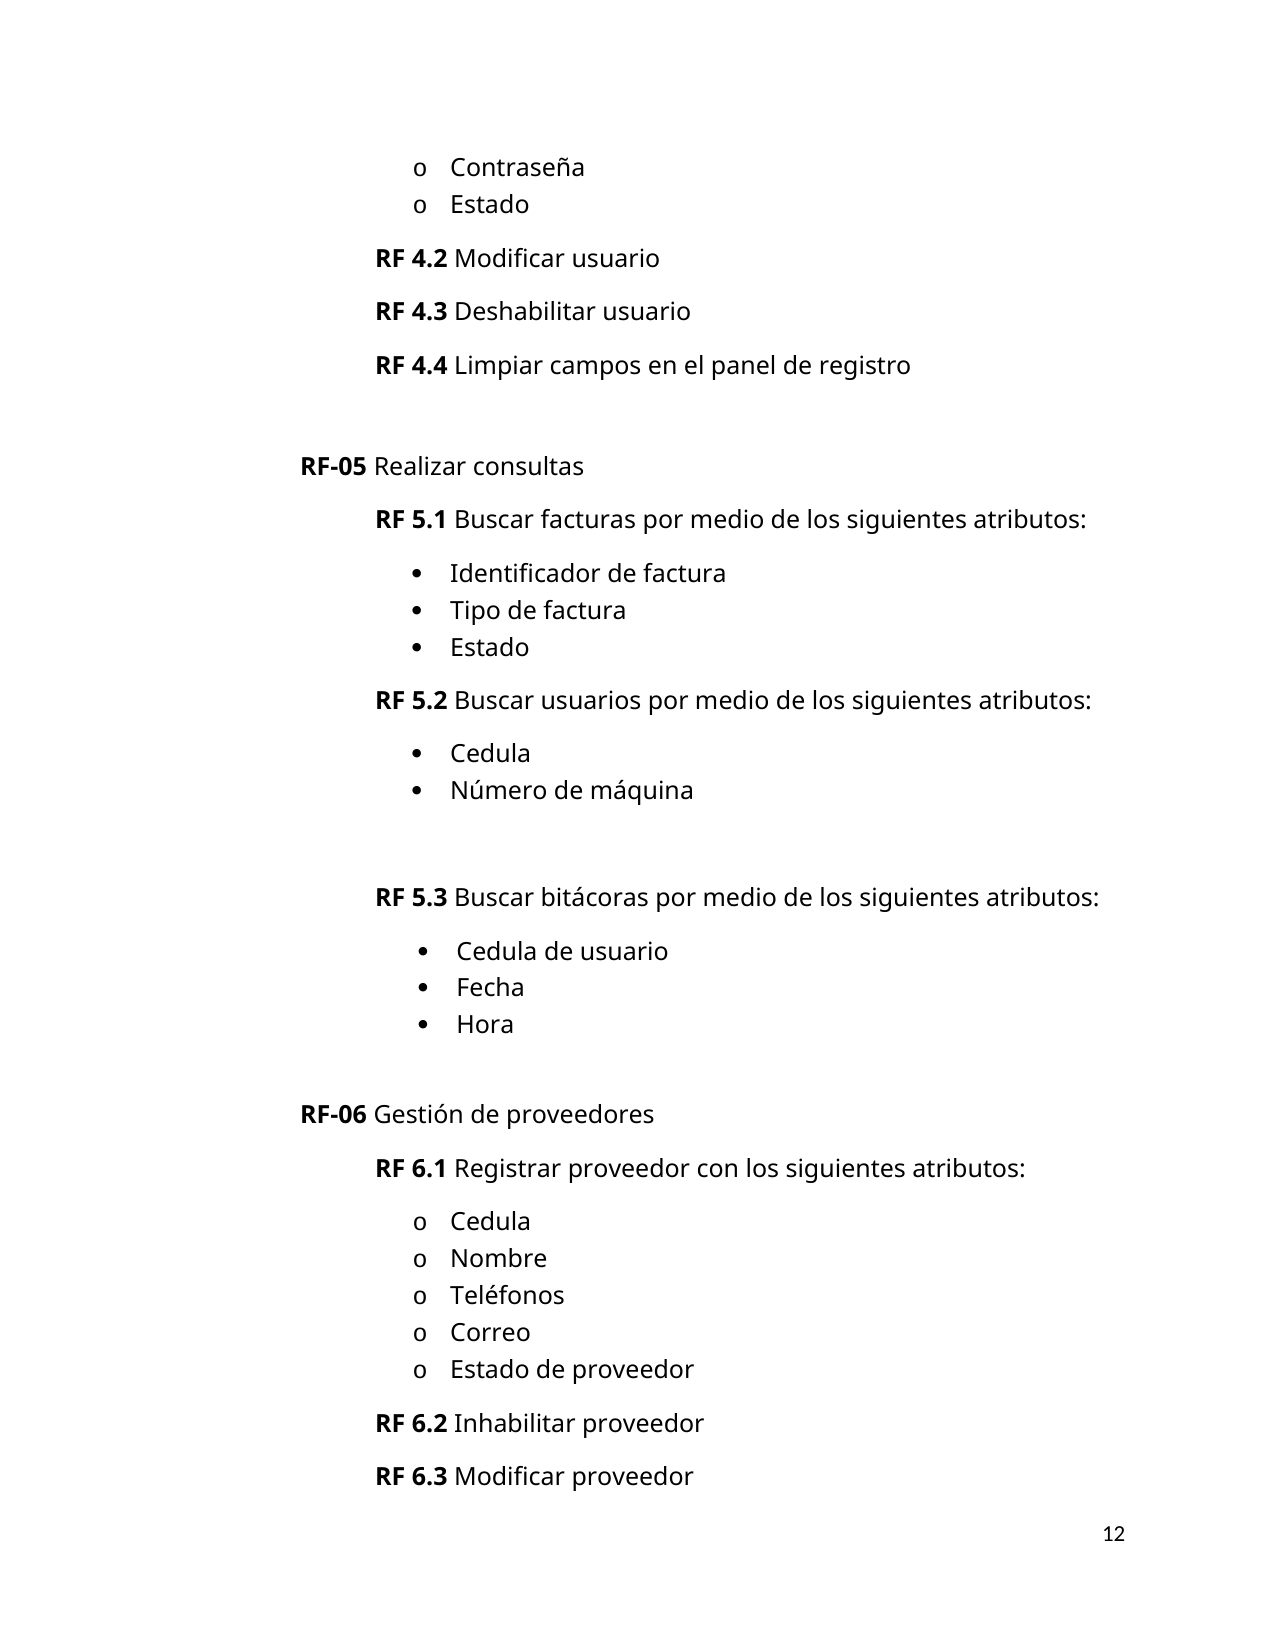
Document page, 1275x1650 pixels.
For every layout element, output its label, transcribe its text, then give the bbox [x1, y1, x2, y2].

list Estado de proveedor [412, 1352, 1125, 1386]
list Cedula [412, 736, 1125, 770]
list Estado [412, 187, 1125, 221]
list Número de máquina [412, 773, 1125, 807]
list Cedula de usuario [419, 933, 1125, 967]
text RF 6.2 Inhabilitar proveedor [375, 1405, 1125, 1439]
text RF-05 Realizar consultas [225, 448, 1125, 482]
list Estado [412, 629, 1125, 663]
list Identificador de factura [412, 556, 1125, 590]
text RF 5.2 Buscar usuarios por medio de los siguientes atributos: [150, 683, 1125, 717]
list Teléfonos [412, 1278, 1125, 1312]
list Fecha [419, 970, 1125, 1004]
list Tipo de factura [412, 592, 1125, 626]
text RF 4.4 Limpiar campos en el panel de registro [375, 347, 1125, 382]
text RF-06 Gestión de proveedores [225, 1097, 1125, 1131]
text RF 5.3 Buscar bitácoras por medio de los siguientes atributos: [375, 880, 1125, 914]
list Cedula [412, 1204, 1125, 1238]
text RF 4.2 Modificar usuario [375, 241, 1125, 275]
text RF 5.1 Buscar facturas por medio de los siguientes atributos: [150, 502, 1125, 536]
list Nombre [412, 1241, 1125, 1275]
text RF 6.1 Registrar proveedor con los siguientes atributos: [300, 1150, 1125, 1184]
list Correo [412, 1315, 1125, 1349]
text RF 6.3 Modificar proveedor [375, 1459, 1125, 1493]
list Hora [419, 1007, 1125, 1041]
text RF 4.3 Deshabilitar usuario [375, 294, 1125, 328]
list Contraseña [412, 150, 1125, 184]
